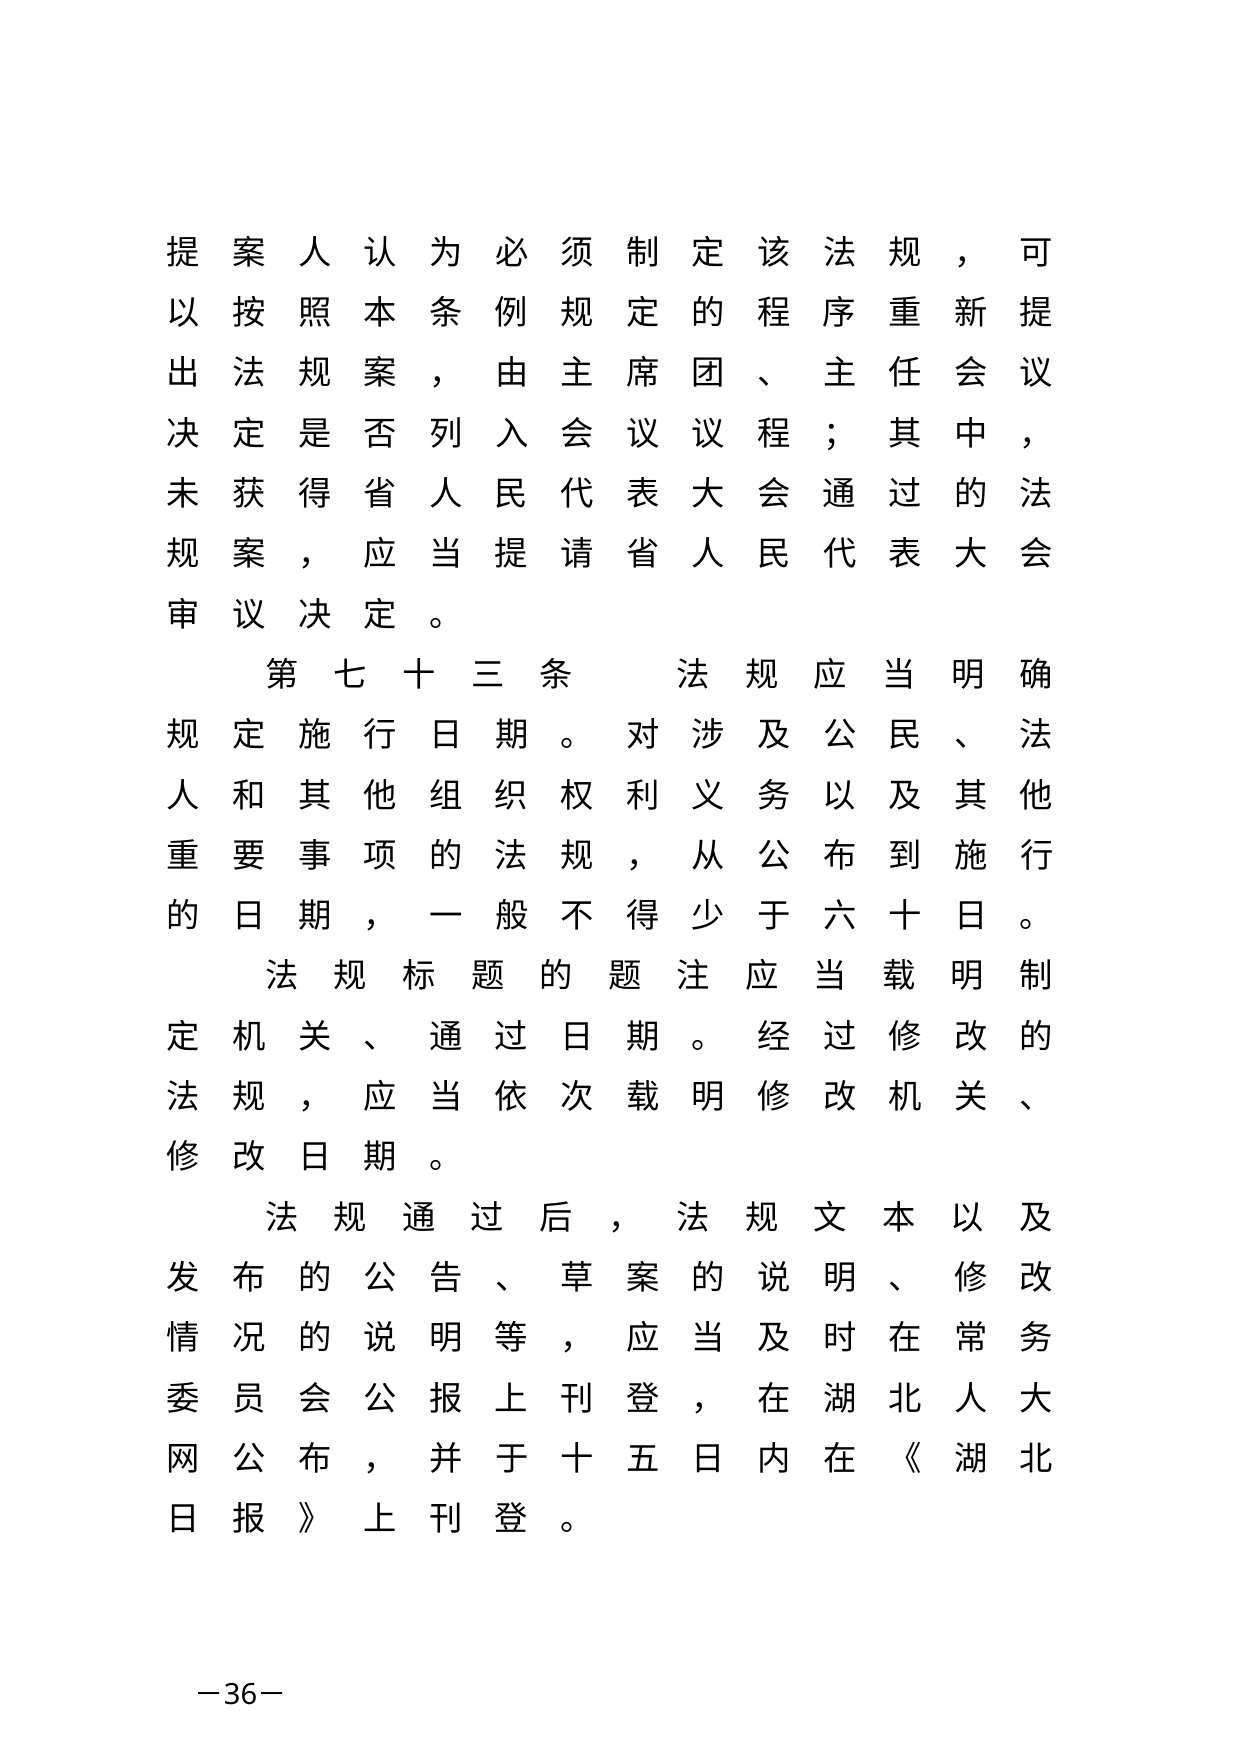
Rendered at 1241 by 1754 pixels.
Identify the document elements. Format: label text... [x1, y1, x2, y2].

text 第七十三条 法规应当明确规定施行日期。对涉及公民、法人和其他组织权利义务以及其他重要事项的法规，从公布到施行的日期，一般不得少于六十日。 [167, 642, 1085, 943]
text 法规通过后，法规文本以及发布的公告、草案的说明、修改情况的说明等，应当及时在常务委员会公报上刊登，在湖北人大网公布，并于十五日内在《湖北日报》上刊登。 [167, 1184, 1085, 1546]
text 法规标题的题注应当载明制定机关、通过日期。经过修改的法规，应当依次载明修改机关、修改日期。 [167, 943, 1085, 1184]
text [167, 219, 1085, 642]
